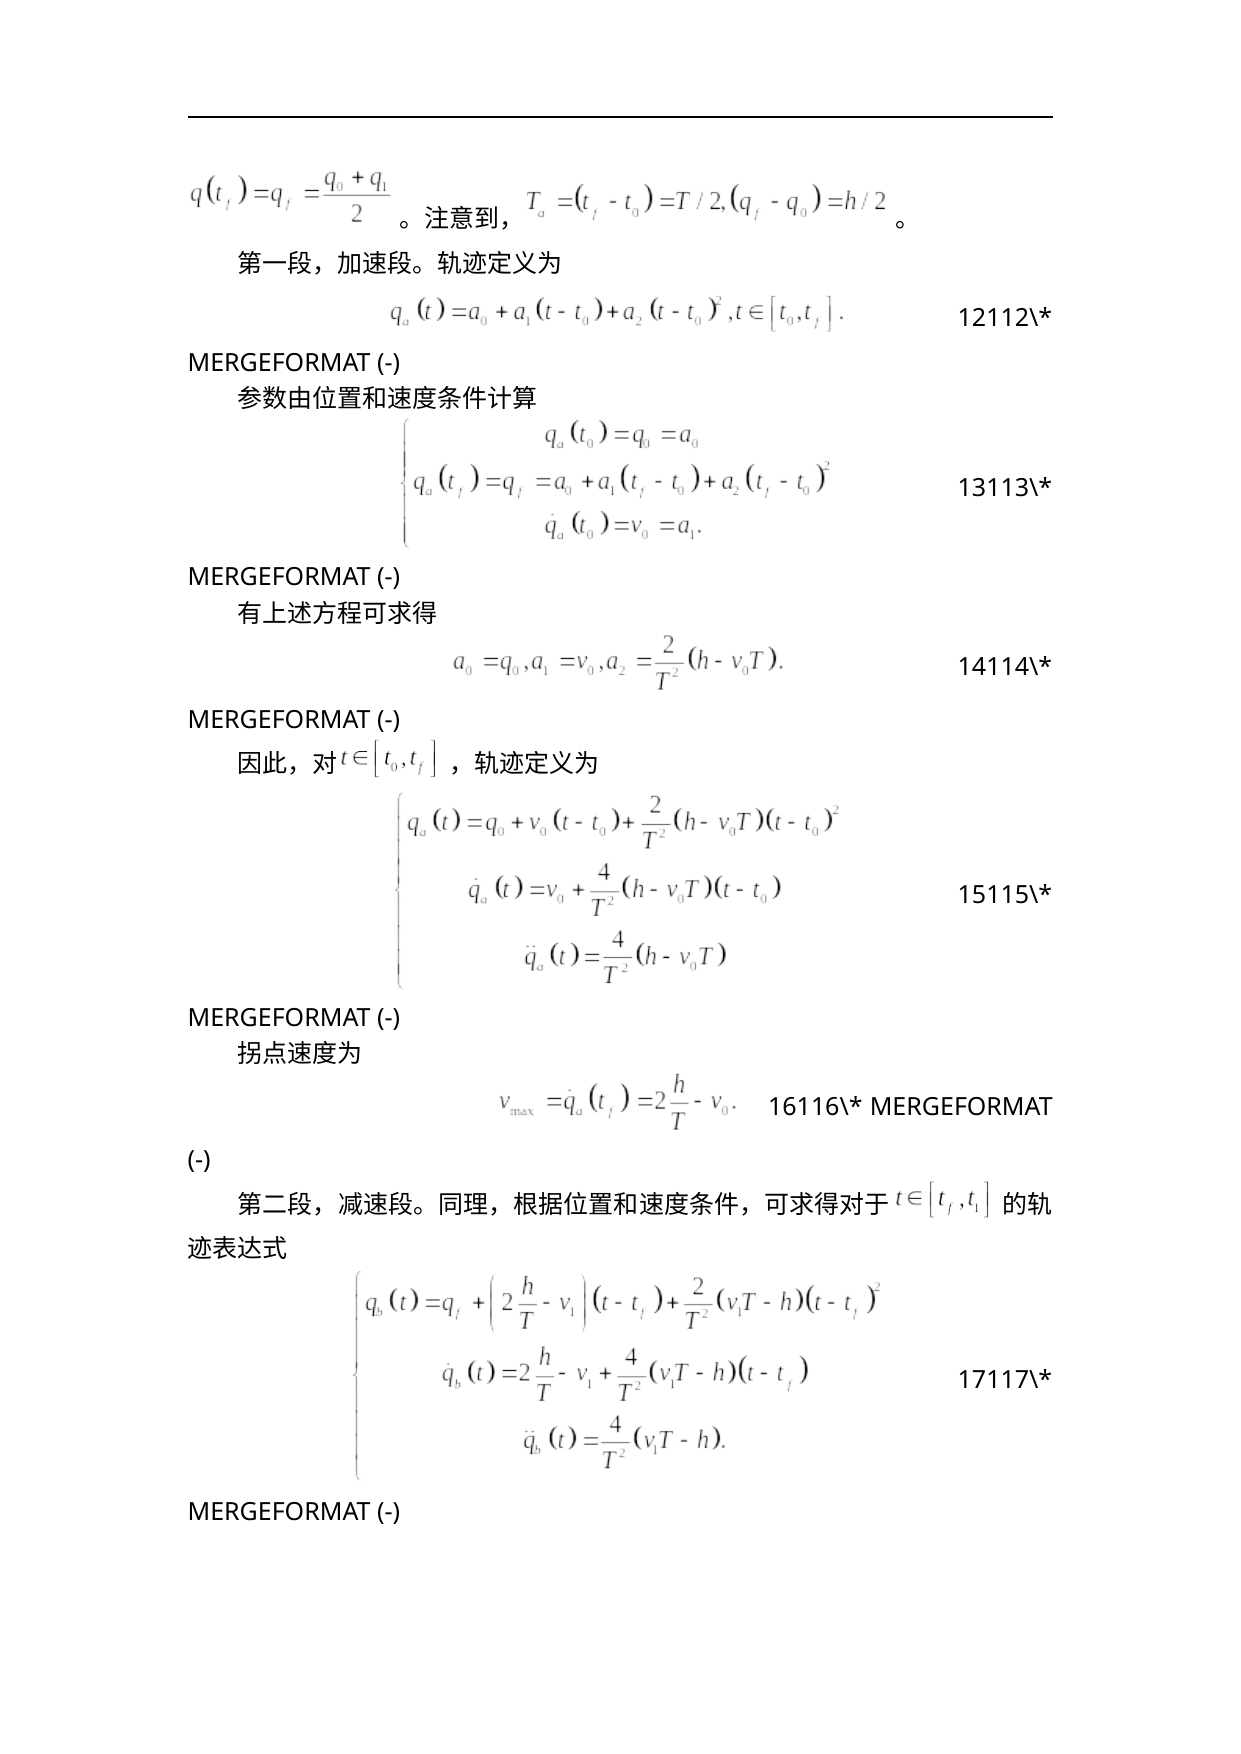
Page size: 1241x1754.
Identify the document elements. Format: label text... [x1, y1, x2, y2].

text 因此，对 ，轨迹定义为 [187, 736, 1053, 788]
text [187, 162, 1053, 234]
text 有上述方程可求得 [187, 593, 1053, 629]
text 拐点速度为 [187, 1033, 1053, 1070]
text 参数由位置和速度条件计算 [187, 378, 1053, 414]
text 第一段，加速段。轨迹定义为 [187, 243, 1053, 280]
text 第二段，减速段。同理，根据位置和速度条件，可求得对于 的轨迹表达式 [187, 1176, 1053, 1265]
